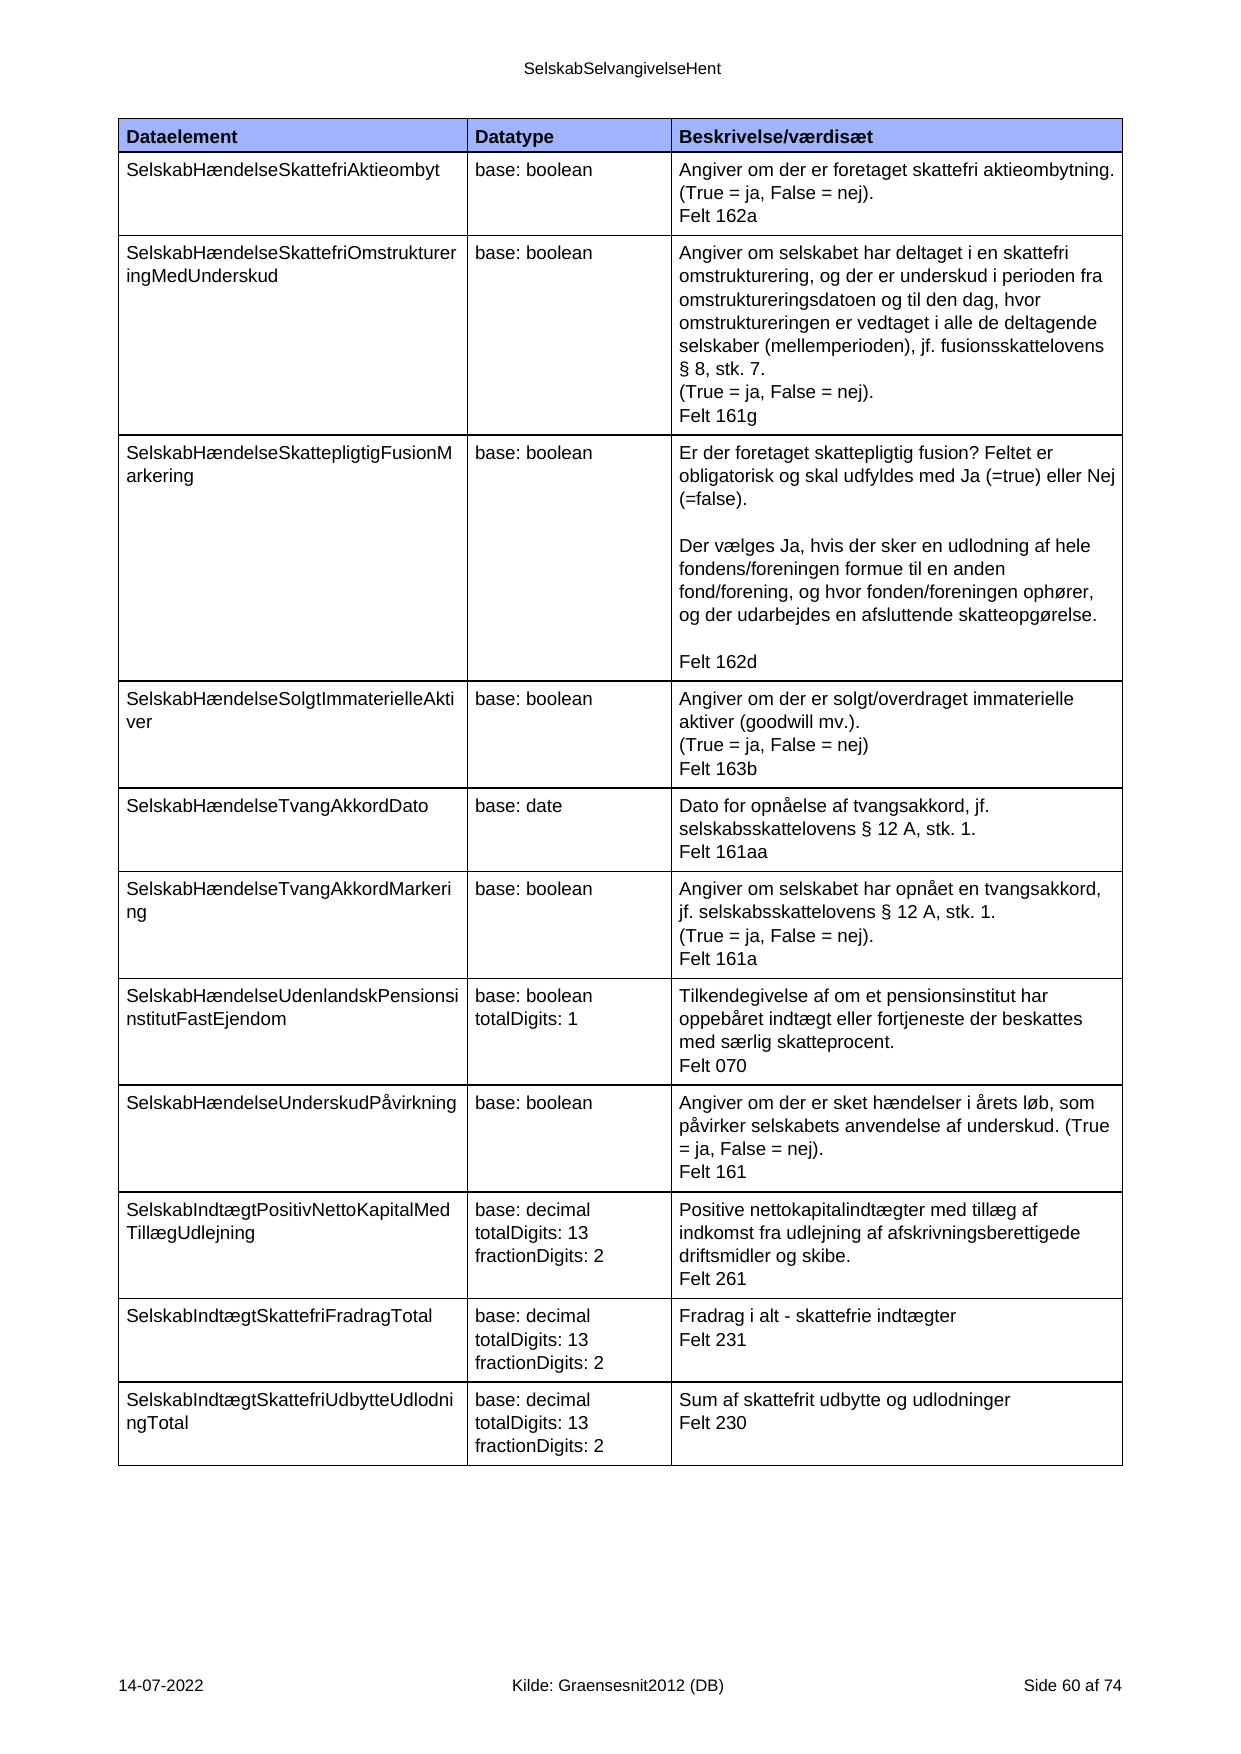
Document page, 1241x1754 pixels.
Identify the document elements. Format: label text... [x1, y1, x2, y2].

table_cell base: boolean totalDigits: 1 [468, 979, 671, 1084]
table_cell Er der foretaget skattepligtig fusion? Feltet er obligatorisk og skal udfyldes med Ja (=true) eller Nej (=false). Der vælges Ja, hvis der sker en udlodning af hele fondens/foreningen formue til en anden fond/forening, og hvor fonden/foreningen ophører, og der udarbejdes en afsluttende skatteopgørelse. Felt 162d [672, 436, 1122, 680]
table_cell SelskabHændelseSkattefriAktieombyt [119, 153, 467, 234]
table_cell SelskabHændelseUnderskudPåvirkning [119, 1086, 467, 1191]
table_cell Positive nettokapitalindtægter med tillæg af indkomst fra udlejning af afskrivningsberettigede driftsmidler og skibe. Felt 261 [672, 1193, 1122, 1298]
table_cell SelskabIndtægtSkattefriUdbytteUdlodningTotal [119, 1383, 467, 1465]
table_header Datatype [468, 119, 671, 151]
table_cell base: boolean [468, 153, 671, 234]
table_cell Fradrag i alt - skattefrie indtægter Felt 231 [672, 1299, 1122, 1381]
table_header Dataelement [119, 119, 467, 151]
table_cell Dato for opnåelse af tvangsakkord, jf. selskabsskattelovens § 12 A, stk. 1. Felt 161aa [672, 789, 1122, 871]
table_cell SelskabHændelseSkattefriOmstruktureringMedUnderskud [119, 236, 467, 434]
table_header Beskrivelse/værdisæt [672, 119, 1122, 151]
table_cell SelskabHændelseSkattepligtigFusionMarkering [119, 436, 467, 680]
table_cell Sum af skattefrit udbytte og udlodninger Felt 230 [672, 1383, 1122, 1465]
table_cell base: boolean [468, 682, 671, 787]
table_cell SelskabHændelseUdenlandskPensionsinstitutFastEjendom [119, 979, 467, 1084]
table_cell SelskabHændelseSolgtImmaterielleAktiver [119, 682, 467, 787]
table_cell SelskabHændelseTvangAkkordDato [119, 789, 467, 871]
table_cell Angiver om der er foretaget skattefri aktieombytning. (True = ja, False = nej). Felt 162a [672, 153, 1122, 234]
table_cell base: boolean [468, 872, 671, 977]
table_cell Angiver om der er solgt/overdraget immaterielle aktiver (goodwill mv.). (True = ja, False = nej) Felt 163b [672, 682, 1122, 787]
table_cell base: decimal totalDigits: 13 fractionDigits: 2 [468, 1193, 671, 1298]
table_cell Angiver om selskabet har opnået en tvangsakkord, jf. selskabsskattelovens § 12 A, stk. 1. (True = ja, False = nej). Felt 161a [672, 872, 1122, 977]
table_cell Angiver om der er sket hændelser i årets løb, som påvirker selskabets anvendelse af underskud. (True = ja, False = nej). Felt 161 [672, 1086, 1122, 1191]
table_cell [468, 1299, 671, 1381]
table_cell Tilkendegivelse af om et pensionsinstitut har oppebåret indtægt eller fortjeneste der beskattes med særlig skatteprocent. Felt 070 [672, 979, 1122, 1084]
table_cell base: boolean [468, 436, 671, 680]
table_cell Angiver om selskabet har deltaget i en skattefri omstrukturering, og der er underskud i perioden fra omstruktureringsdatoen og til den dag, hvor omstruktureringen er vedtaget i alle de deltagende selskaber (mellemperioden), jf. fusionsskattelovens § 8, stk. 7. (True = ja, False = nej). Felt 161g [672, 236, 1122, 434]
table_cell base: boolean [468, 236, 671, 434]
table_cell SelskabIndtægtSkattefriFradragTotal [119, 1299, 467, 1381]
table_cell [468, 1383, 671, 1465]
table_cell base: date [468, 789, 671, 871]
table_cell base: boolean [468, 1086, 671, 1191]
table_cell SelskabIndtægtPositivNettoKapitalMedTillægUdlejning [119, 1193, 467, 1298]
table_cell SelskabHændelseTvangAkkordMarkering [119, 872, 467, 977]
